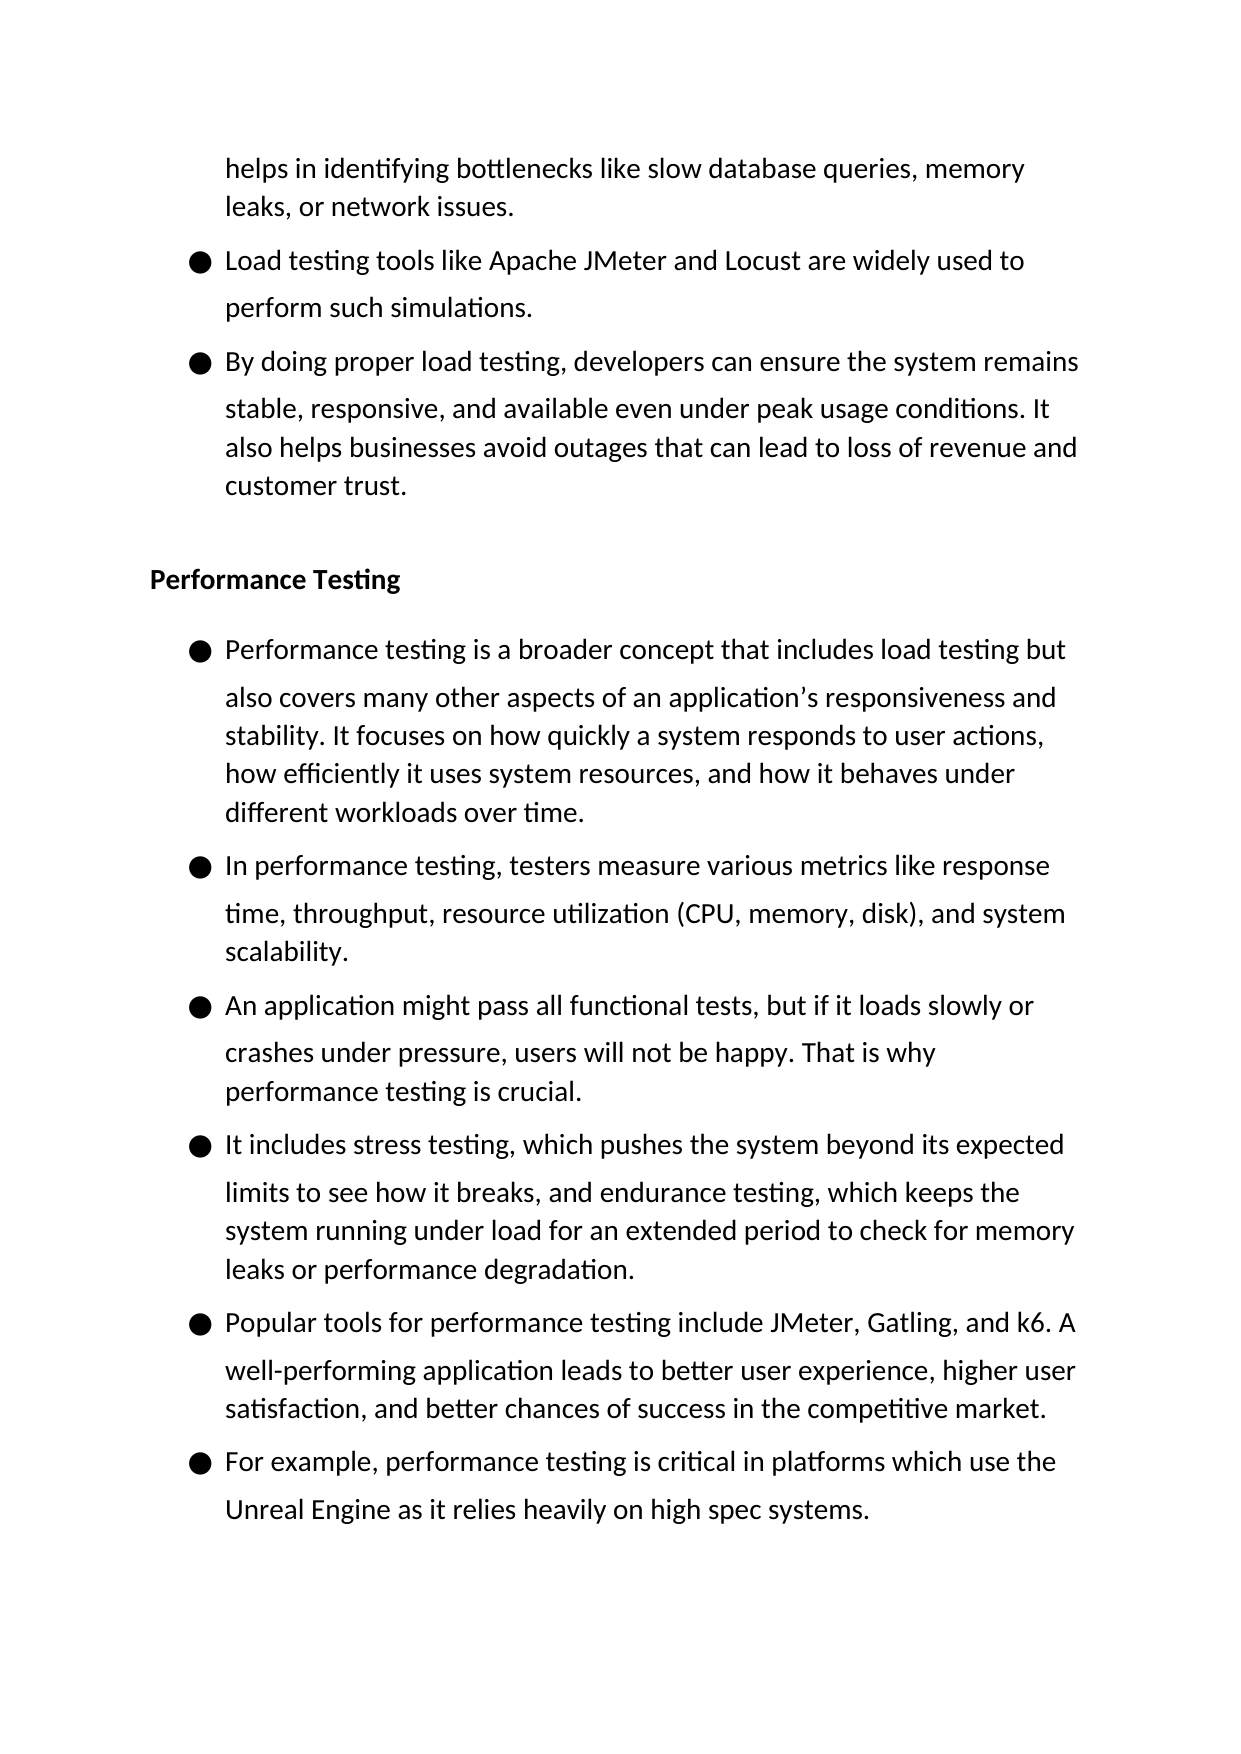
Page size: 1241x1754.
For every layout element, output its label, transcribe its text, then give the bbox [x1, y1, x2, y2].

list Popular tools for performance testing include JMeter, Gatling, and k6. A well-performing application leads to better user experience, higher user satisfaction, and better chances of success in the competitive market. [187, 1289, 1090, 1426]
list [187, 150, 1090, 224]
list By doing proper load testing, developers can ensure the system remains stable, responsive, and available even under peak usage conditions. It also helps businesses avoid outages that can lead to loss of revenue and customer trust. [187, 328, 1090, 503]
list It includes stress testing, which pushes the system beyond its expected limits to see how it breaks, and endurance testing, which keeps the system running under load for an extended period to check for memory leaks or performance degradation. [187, 1111, 1090, 1286]
list An application might pass all functional tests, but if it loads slowly or crashes under pressure, users will not be happy. That is why performance testing is crucial. [187, 972, 1090, 1108]
list In performance testing, testers measure various metrics like response time, throughput, resource utilization (CPU, memory, disk), and system scalability. [187, 832, 1090, 969]
list Load testing tools like Apache JMeter and Locust are widely used to perform such simulations. [187, 227, 1090, 325]
list Performance testing is a broader concept that includes load testing but also covers many other aspects of an application’s responsiveness and stability. It focuses on how quickly a system responds to user actions, how efficiently it uses system resources, and how it behaves under different workloads over time. [187, 616, 1090, 829]
text Performance Testing [150, 561, 1090, 597]
list For example, performance testing is critical in platforms which use the Unreal Engine as it relies heavily on high spec systems. [187, 1429, 1090, 1527]
